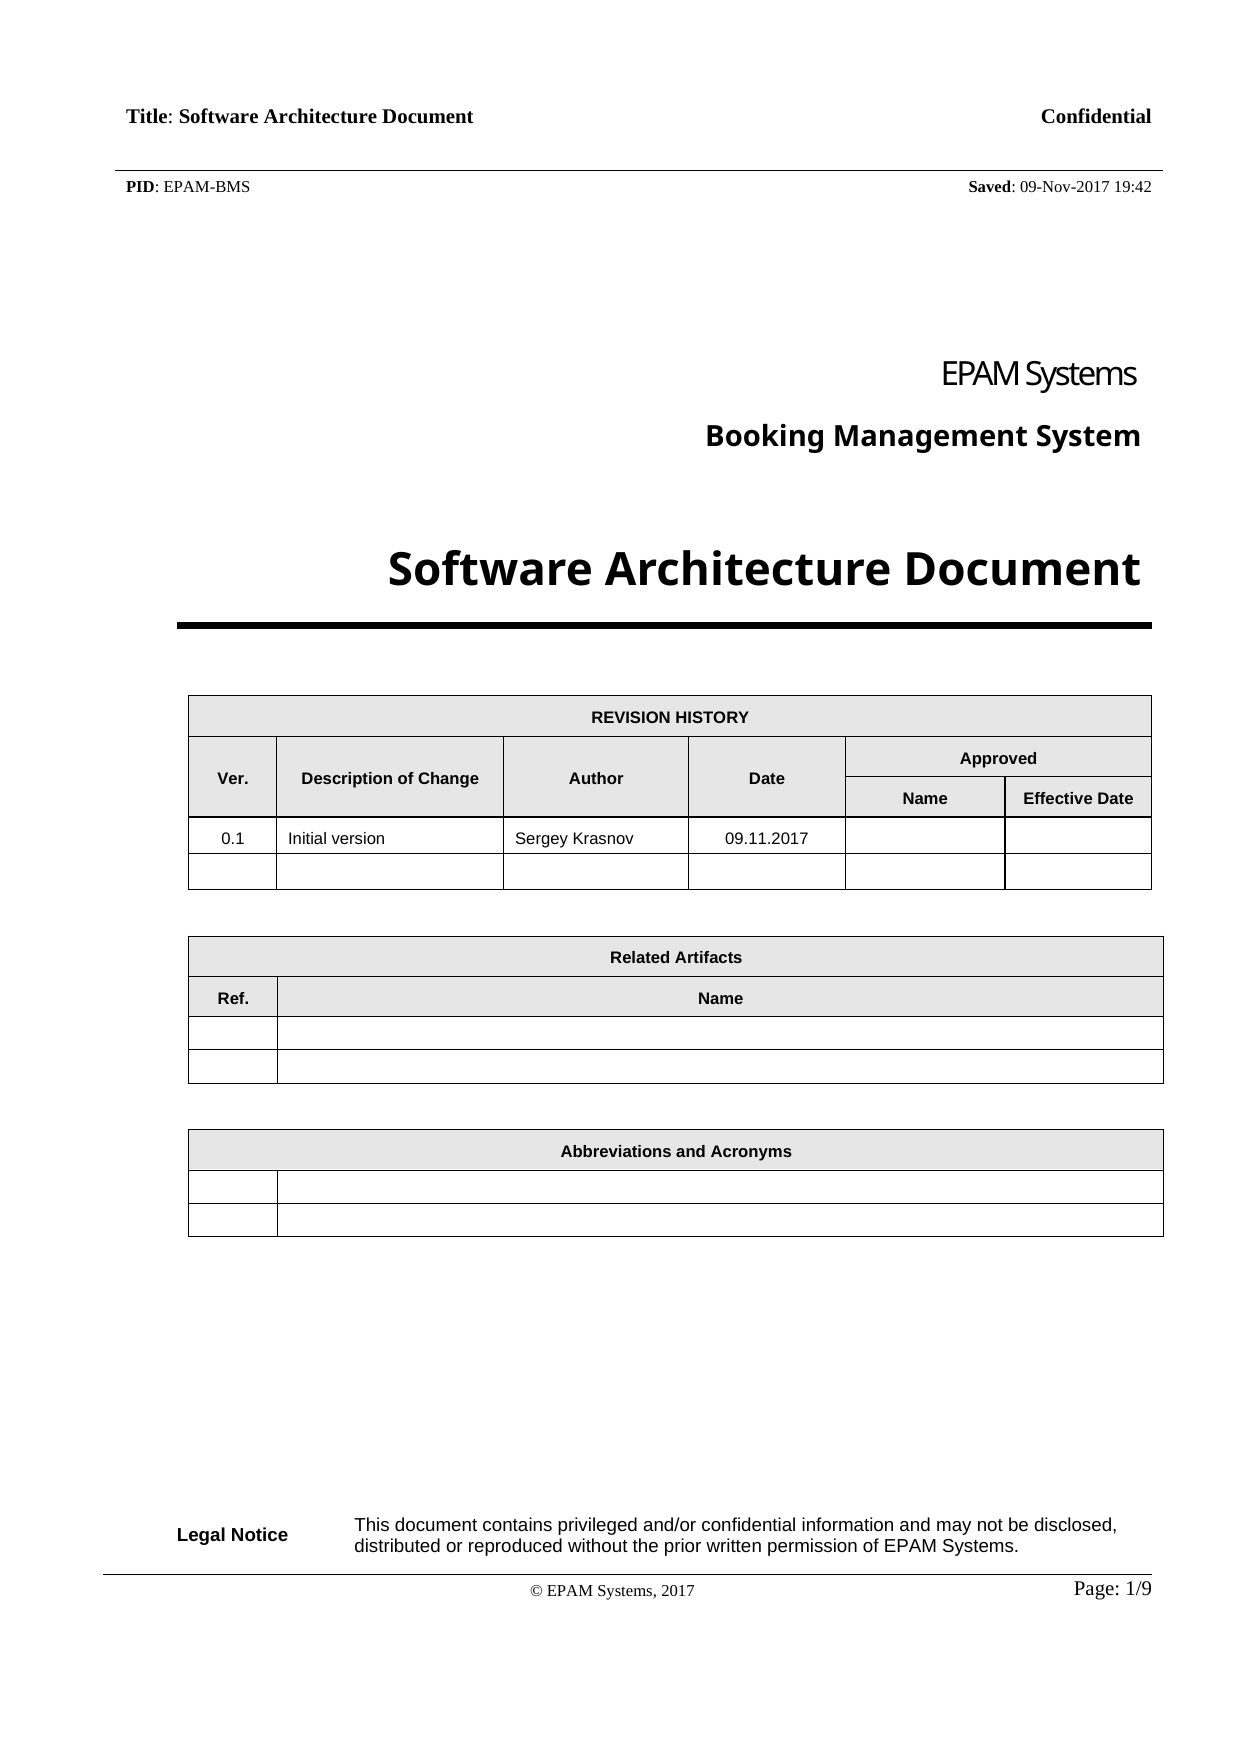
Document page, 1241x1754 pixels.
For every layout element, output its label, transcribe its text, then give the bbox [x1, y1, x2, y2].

table_cell [278, 1050, 1163, 1082]
table_cell Description of Change [277, 737, 503, 816]
table_cell [1006, 818, 1151, 852]
table_cell [846, 818, 1004, 852]
table_cell [277, 854, 503, 889]
table_cell Ver. [189, 737, 276, 816]
table_cell Name [278, 977, 1163, 1016]
table_cell Date [689, 737, 845, 816]
table_cell Booking Management System [177, 416, 1152, 616]
table_cell Ref. [189, 977, 277, 1016]
table_cell [189, 1204, 277, 1236]
table_cell [689, 854, 845, 889]
table_cell Author [504, 737, 688, 816]
table_header Abbreviations and Acronyms [189, 1130, 1163, 1169]
table_cell [846, 854, 1004, 889]
table_cell [189, 1017, 277, 1049]
table_header REVISION HISTORY [189, 696, 1151, 736]
table_cell Sergey Krasnov [504, 818, 688, 852]
table_cell [189, 1171, 277, 1203]
table_cell [278, 1204, 1163, 1236]
table_header [177, 350, 1152, 416]
table_cell 0.1 [189, 818, 276, 852]
table_cell [1006, 854, 1151, 889]
table_cell [189, 1050, 277, 1082]
table_cell [189, 854, 276, 889]
table_cell 09.11.2017 [689, 818, 845, 852]
table_cell Approved [846, 737, 1151, 776]
table_cell Initial version [277, 818, 503, 852]
table_cell [504, 854, 688, 889]
table_cell Name [846, 777, 1004, 816]
table_cell [278, 1171, 1163, 1203]
table_cell [278, 1017, 1163, 1049]
table_header Related Artifacts [189, 937, 1163, 976]
table_cell Effective Date [1006, 777, 1151, 816]
